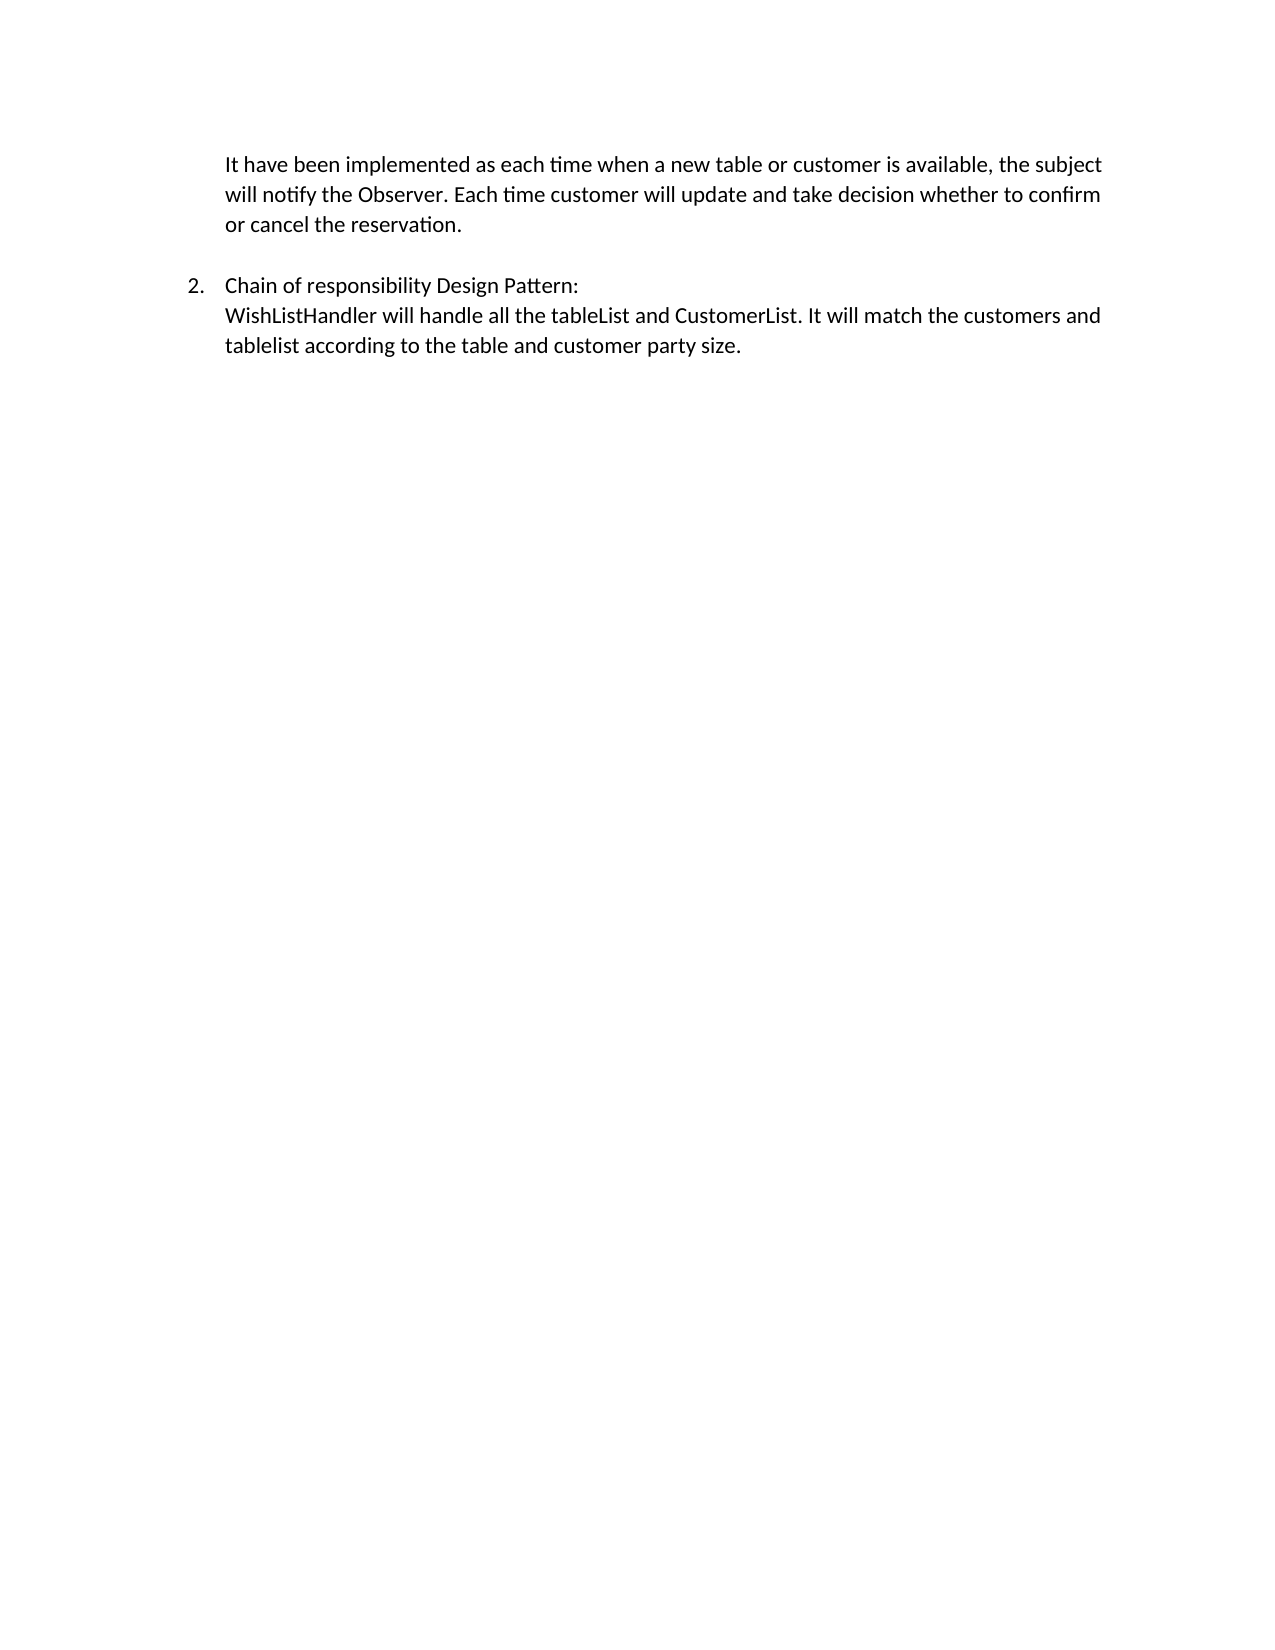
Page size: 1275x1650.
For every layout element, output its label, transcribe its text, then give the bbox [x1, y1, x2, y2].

list Chain of responsibility Design Pattern: [187, 271, 1125, 299]
list It have been implemented as each time when a new table or customer is available, the subject will notify the Observer. Each time customer will update and take decision whether to confirm or cancel the reservation. [225, 150, 1125, 238]
list WishListHandler will handle all the tableList and CustomerList. It will match the customers and tablelist according to the table and customer party size. [225, 301, 1125, 359]
